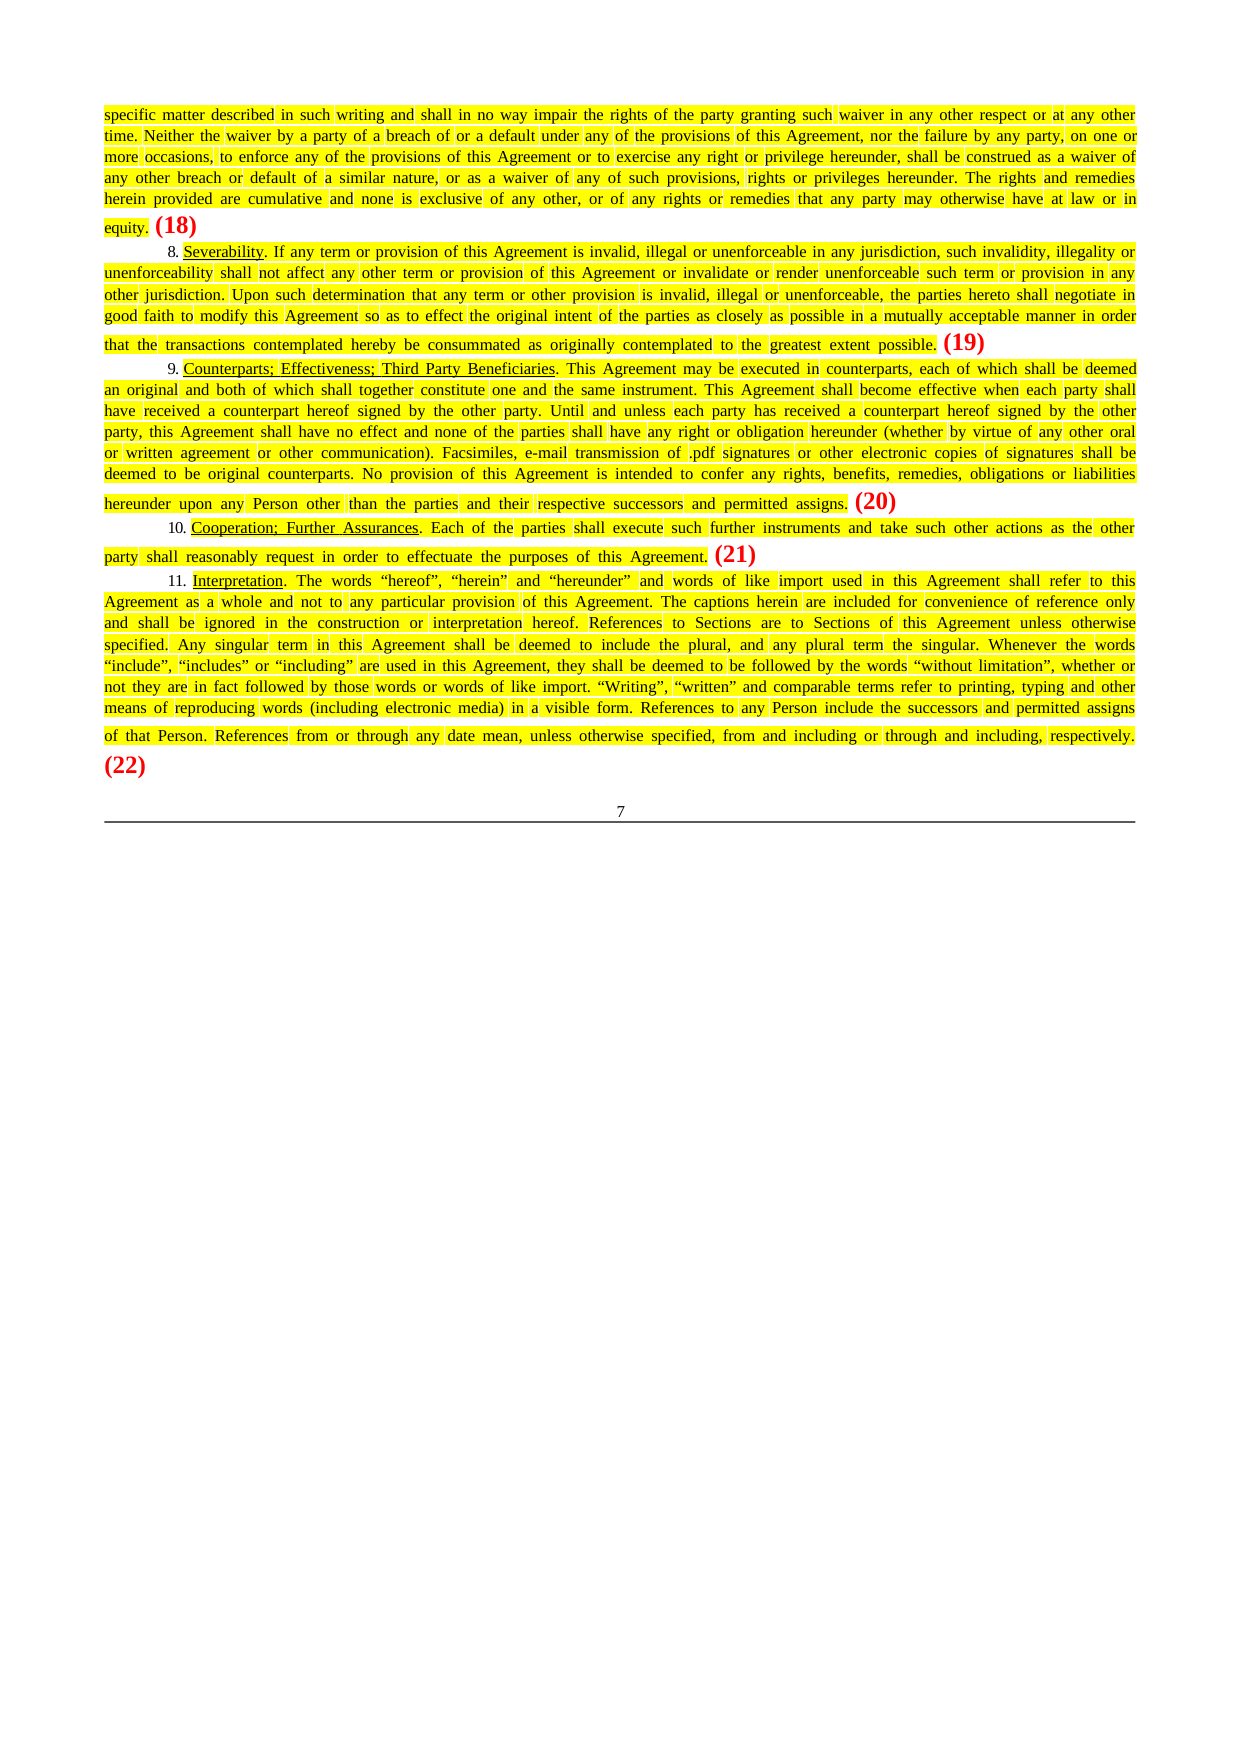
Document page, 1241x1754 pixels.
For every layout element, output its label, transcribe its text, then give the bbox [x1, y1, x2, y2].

list Cooperation; Further Assurances. Each of the parties shall execute such further instruments and take such other actions as the other party shall reasonably request in order to effectuate the purposes of this Agreement. (21) [104, 518, 1136, 568]
text specific matter described in such writing and shall in no way impair the rights of the party granting such waiver in any other respect or at any other time. Neither the waiver by a party of a breach of or a default under any of the provisions of this Agreement, nor the failure by any party, on one or more occasions, to enforce any of the provisions of this Agreement or to exercise any right or privilege hereunder, shall be construed as a waiver of any other breach or default of a similar nature, or as a waiver of any of such provisions, rights or privileges hereunder. The rights and remedies herein provided are cumulative and none is exclusive of any other, or of any rights or remedies that any party may otherwise have at law or in equity. (18) [104, 104, 1137, 239]
list Interpretation. The words “hereof”, “herein” and “hereunder” and words of like import used in this Agreement shall refer to this Agreement as a whole and not to any particular provision of this Agreement. The captions herein are included for convenience of reference only and shall be ignored in the construction or interpretation hereof. References to Sections are to Sections of this Agreement unless otherwise specified. Any singular term in this Agreement shall be deemed to include the plural, and any plural term the singular. Whenever the words “include”, “includes” or “including” are used in this Agreement, they shall be deemed to be followed by the words “without limitation”, whether or not they are in fact followed by those words or words of like import. “Writing”, “written” and comparable terms refer to printing, typing and other means of reproducing words (including electronic media) in a visible form. References to any Person include the successors and permitted assigns of that Person. References from or through any date mean, unless otherwise specified, from and including or through and including, respectively. (22) [104, 571, 1136, 779]
list Counterparts; Effectiveness; Third Party Beneficiaries. This Agreement may be executed in counterparts, each of which shall be deemed an original and both of which shall together constitute one and the same instrument. This Agreement shall become effective when each party shall have received a counterpart hereof signed by the other party. Until and unless each party has received a counterpart hereof signed by the other party, this Agreement shall have no effect and none of the parties shall have any right or obligation hereunder (whether by virtue of any other oral or written agreement or other communication). Facsimiles, e-mail transmission of .pdf signatures or other electronic copies of signatures shall be deemed to be original counterparts. No provision of this Agreement is intended to confer any rights, benefits, remedies, obligations or liabilities hereunder upon any Person other than the parties and their respective successors and permitted assigns. (20) [104, 359, 1136, 464]
text 7 [94, 801, 1147, 821]
list Severability. If any term or provision of this Agreement is invalid, illegal or unenforceable in any jurisdiction, such invalidity, illegality or unenforceability shall not affect any other term or provision of this Agreement or invalidate or render unenforceable such term or provision in any other jurisdiction. Upon such determination that any term or other provision is invalid, illegal or unenforceable, the parties hereto shall negotiate in good faith to modify this Agreement so as to effect the original intent of the parties as closely as possible in a mutually acceptable manner in order that the transactions contemplated hereby be consummated as originally contemplated to the greatest extent possible. (19) [104, 242, 1136, 356]
